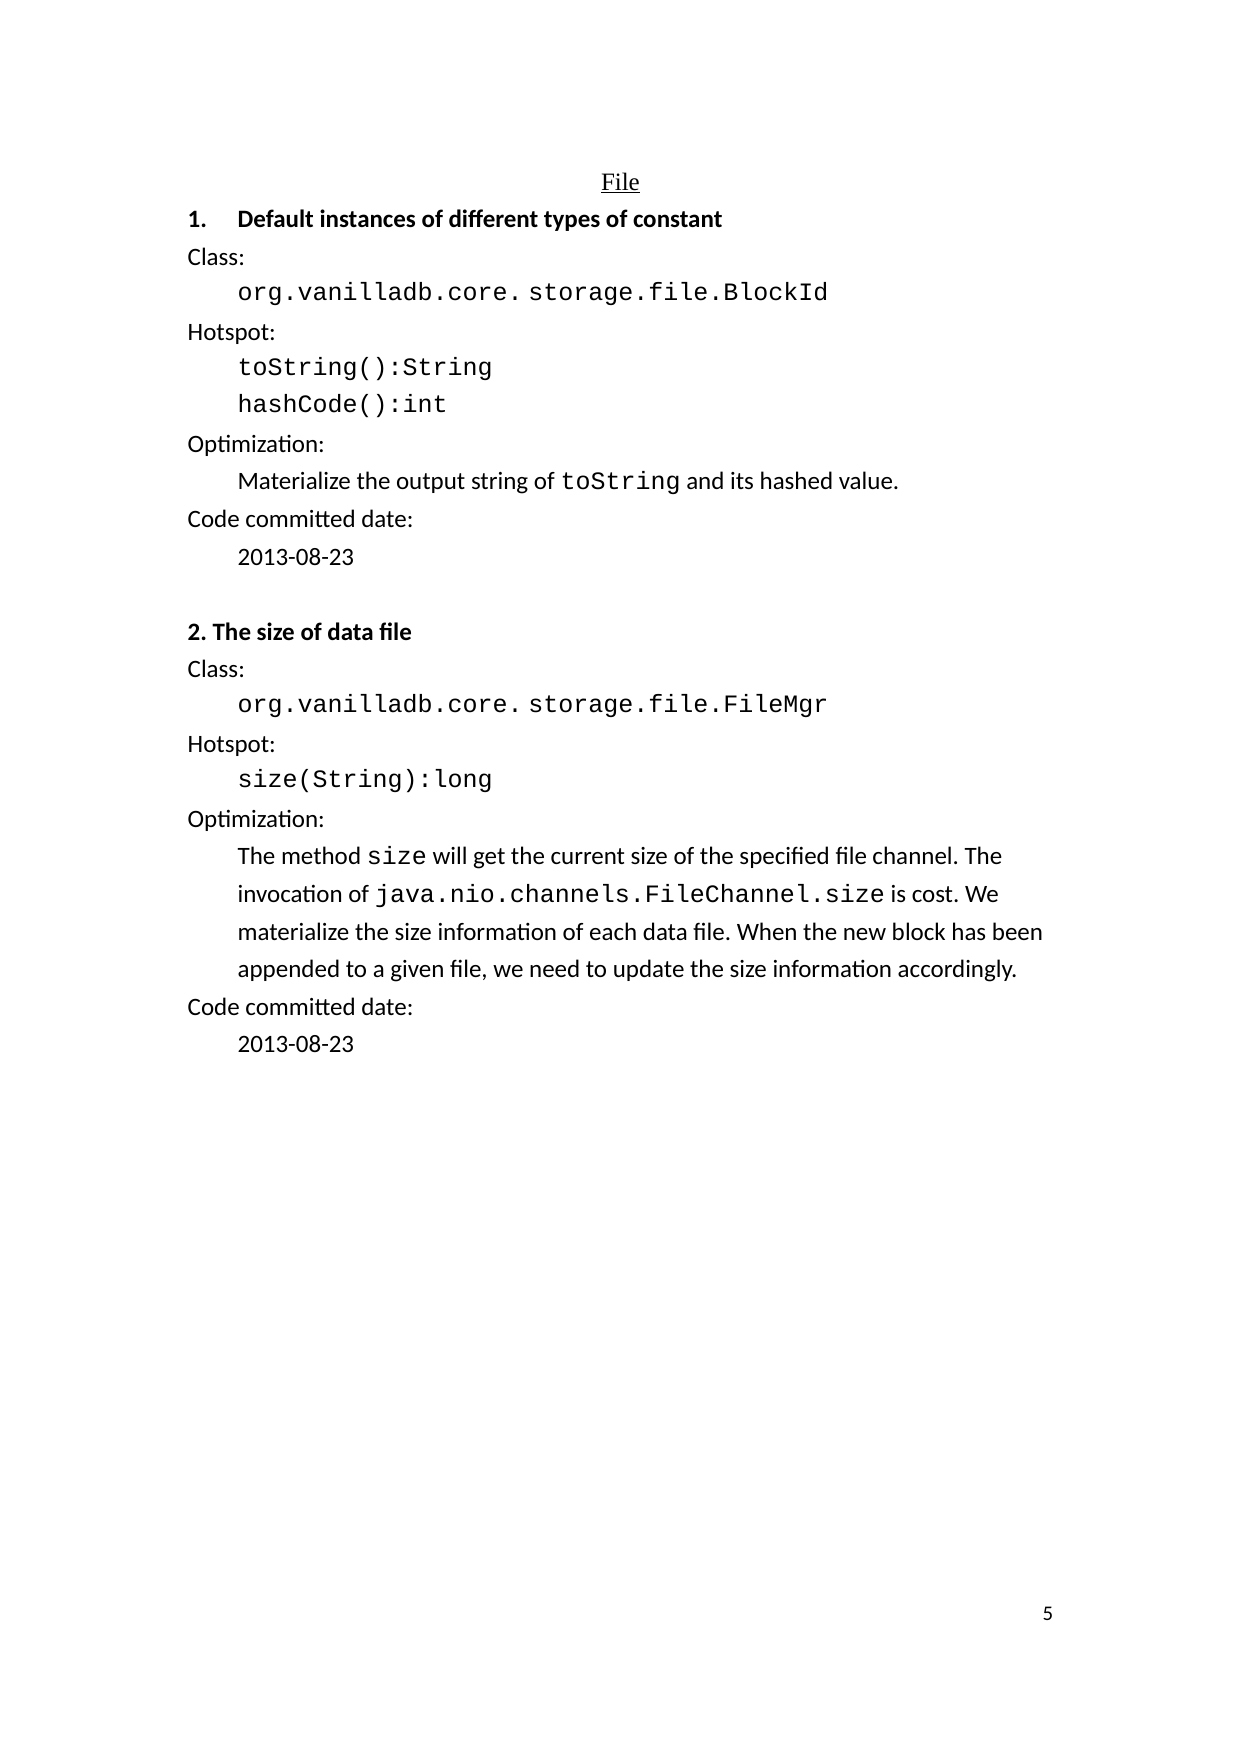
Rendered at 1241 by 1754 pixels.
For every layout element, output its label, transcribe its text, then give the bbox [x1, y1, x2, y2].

text Code committed date: [187, 987, 1053, 1025]
text Code committed date: [187, 500, 1053, 537]
text Materialize the output string of toString and its hashed value. [237, 462, 1053, 500]
text hashCode():int [187, 387, 1053, 425]
text 2. The size of data file [187, 612, 1053, 650]
text Class: [187, 237, 1053, 275]
text Hotspot: [187, 312, 1053, 350]
text 2013-08-23 [187, 537, 1053, 575]
text Class: [187, 650, 1053, 687]
text File [187, 162, 1053, 200]
text org.vanilladb.core. storage.file.BlockId [187, 275, 1053, 312]
text Hotspot: [187, 725, 1053, 762]
list Default instances of different types of constant [187, 200, 1053, 237]
text The method size will get the current size of the specified file channel. The invocation of java.nio.channels.FileChannel.size is cost. We materialize the size information of each data file. When the new block has been appended to a given file, we need to update the size information accordingly. [237, 837, 1053, 987]
text org.vanilladb.core. storage.file.FileMgr [187, 687, 1053, 725]
text Optimization: [187, 425, 1053, 462]
text toString():String [187, 350, 1053, 387]
text size(String):long [187, 762, 1053, 800]
text Optimization: [187, 800, 1053, 837]
text 2013-08-23 [187, 1025, 1053, 1062]
